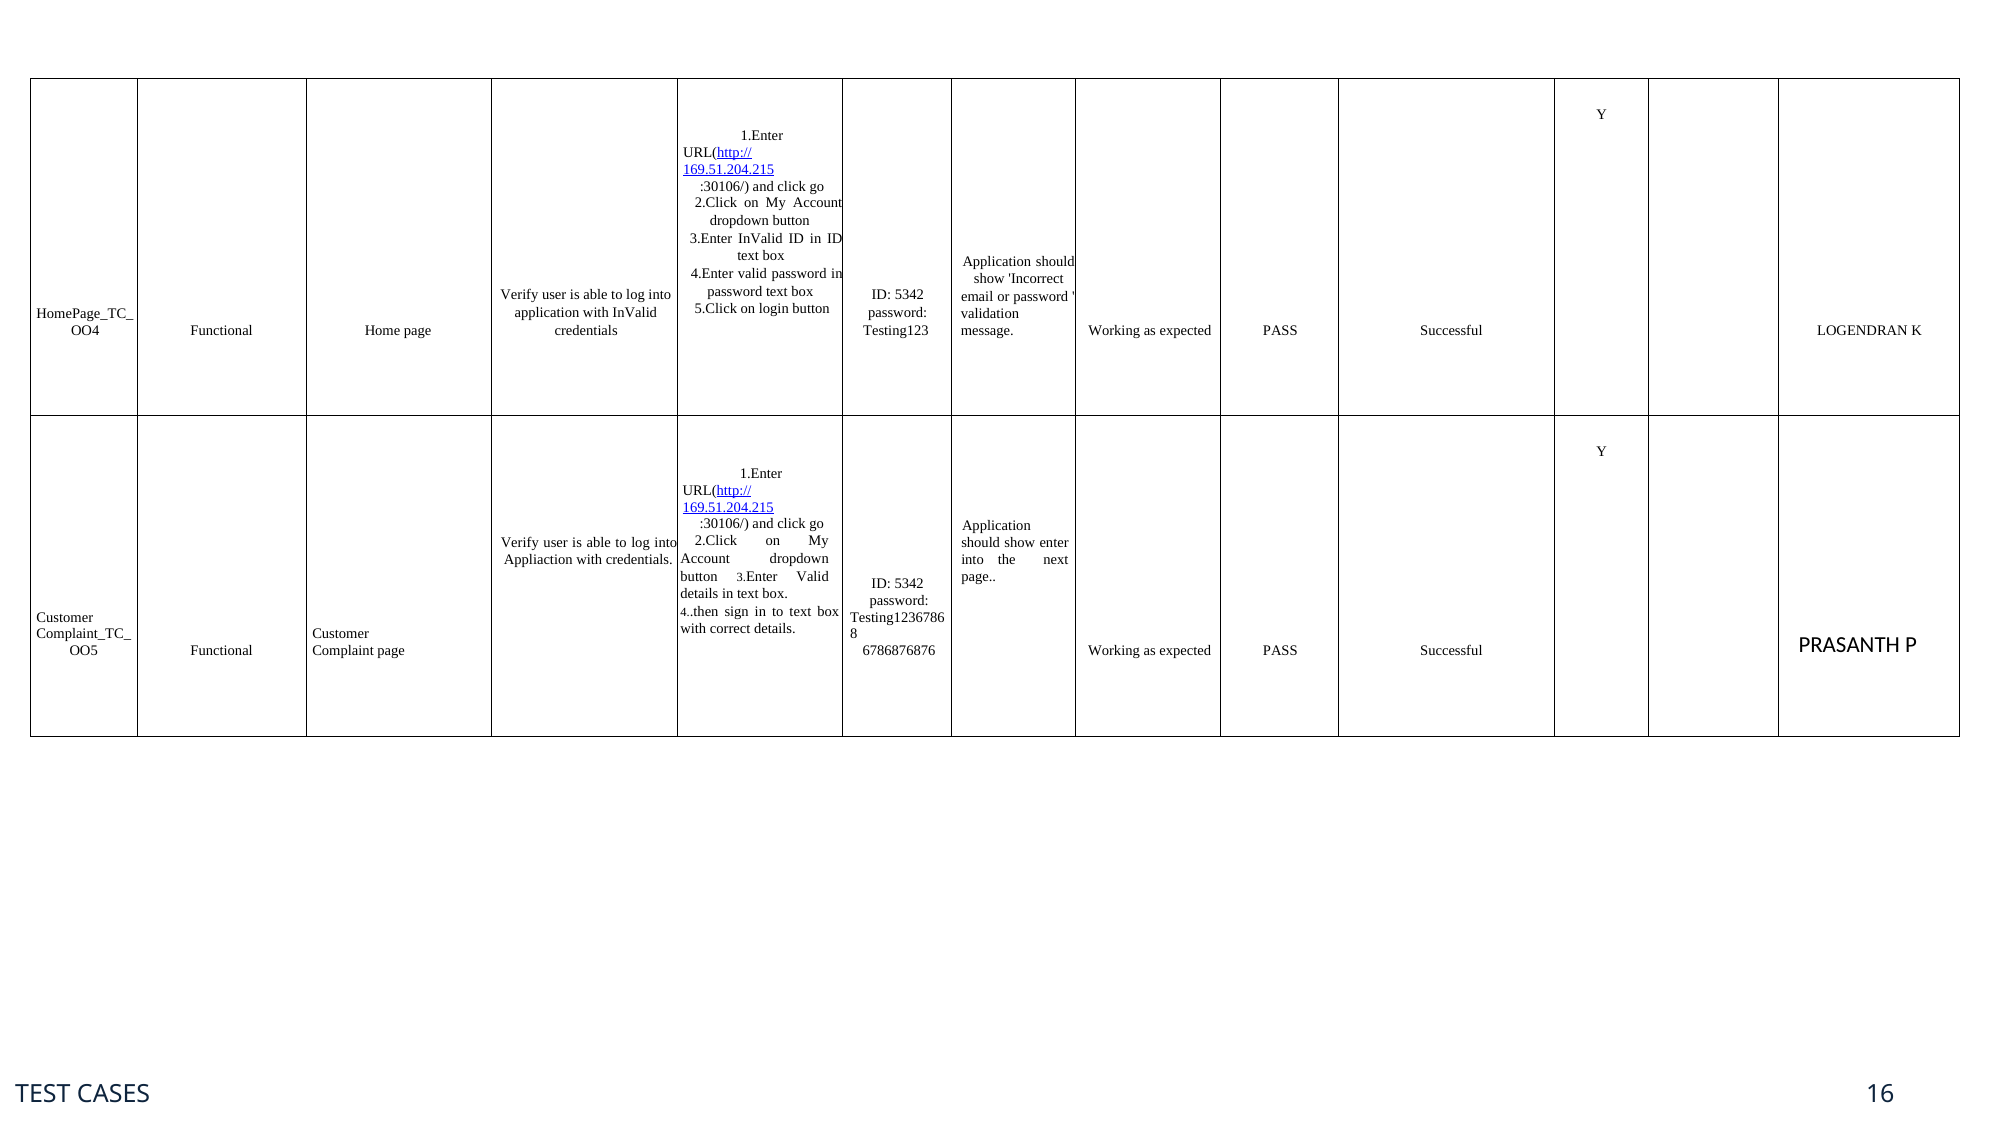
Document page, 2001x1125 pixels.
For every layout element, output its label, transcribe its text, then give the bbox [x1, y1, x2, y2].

table_cell Working as expected [1076, 416, 1220, 736]
table_cell Application should show enter into the next page.. [952, 416, 1075, 736]
table_cell [1649, 416, 1778, 736]
table_header Functional [138, 79, 306, 415]
table_header ID: 5342 password: Testing123 [843, 79, 951, 415]
table_header PASS [1221, 79, 1338, 415]
table_header Y [1555, 79, 1648, 415]
table_header Successful [1339, 79, 1554, 415]
table_cell ID: 5342 password: Testing12367868 6786876876 [843, 416, 951, 736]
table_cell Functional [138, 416, 306, 736]
table_header HomePage_TC_ OO4 [31, 79, 137, 415]
table_cell Customer Complaint page [307, 416, 491, 736]
table_header Home page [307, 79, 491, 415]
table_cell 1.Enter URL(http://169.51.204.215 :30106/) and click go 2.Click on My Account dropdown button 3.Enter Valid details in text box. 4..then sign in to text box with correct details. [678, 416, 842, 736]
table_header [1649, 79, 1778, 415]
table_header LOGENDRAN K [1779, 79, 1959, 415]
table_header Working as expected [1076, 79, 1220, 415]
table_cell Y [1555, 416, 1648, 736]
table_header Application should show 'Incorrect email or password ' validation message. [952, 79, 1075, 415]
table_cell Successful [1339, 416, 1554, 736]
table_cell PASS [1221, 416, 1338, 736]
table_header 1.Enter URL(http://169.51.204.215 :30106/) and click go 2.Click on My Account dropdown button 3.Enter InValid ID in ID text box 4.Enter valid password in password text box 5.Click on login button [678, 79, 842, 415]
table_cell Verify user is able to log into Appliaction with credentials. [492, 416, 677, 736]
table_cell PRASANTH P [1779, 416, 1959, 736]
table_cell Customer Complaint_TC_ OO5 [31, 416, 137, 736]
table_header Verify user is able to log into application with InValid credentials [492, 79, 677, 415]
